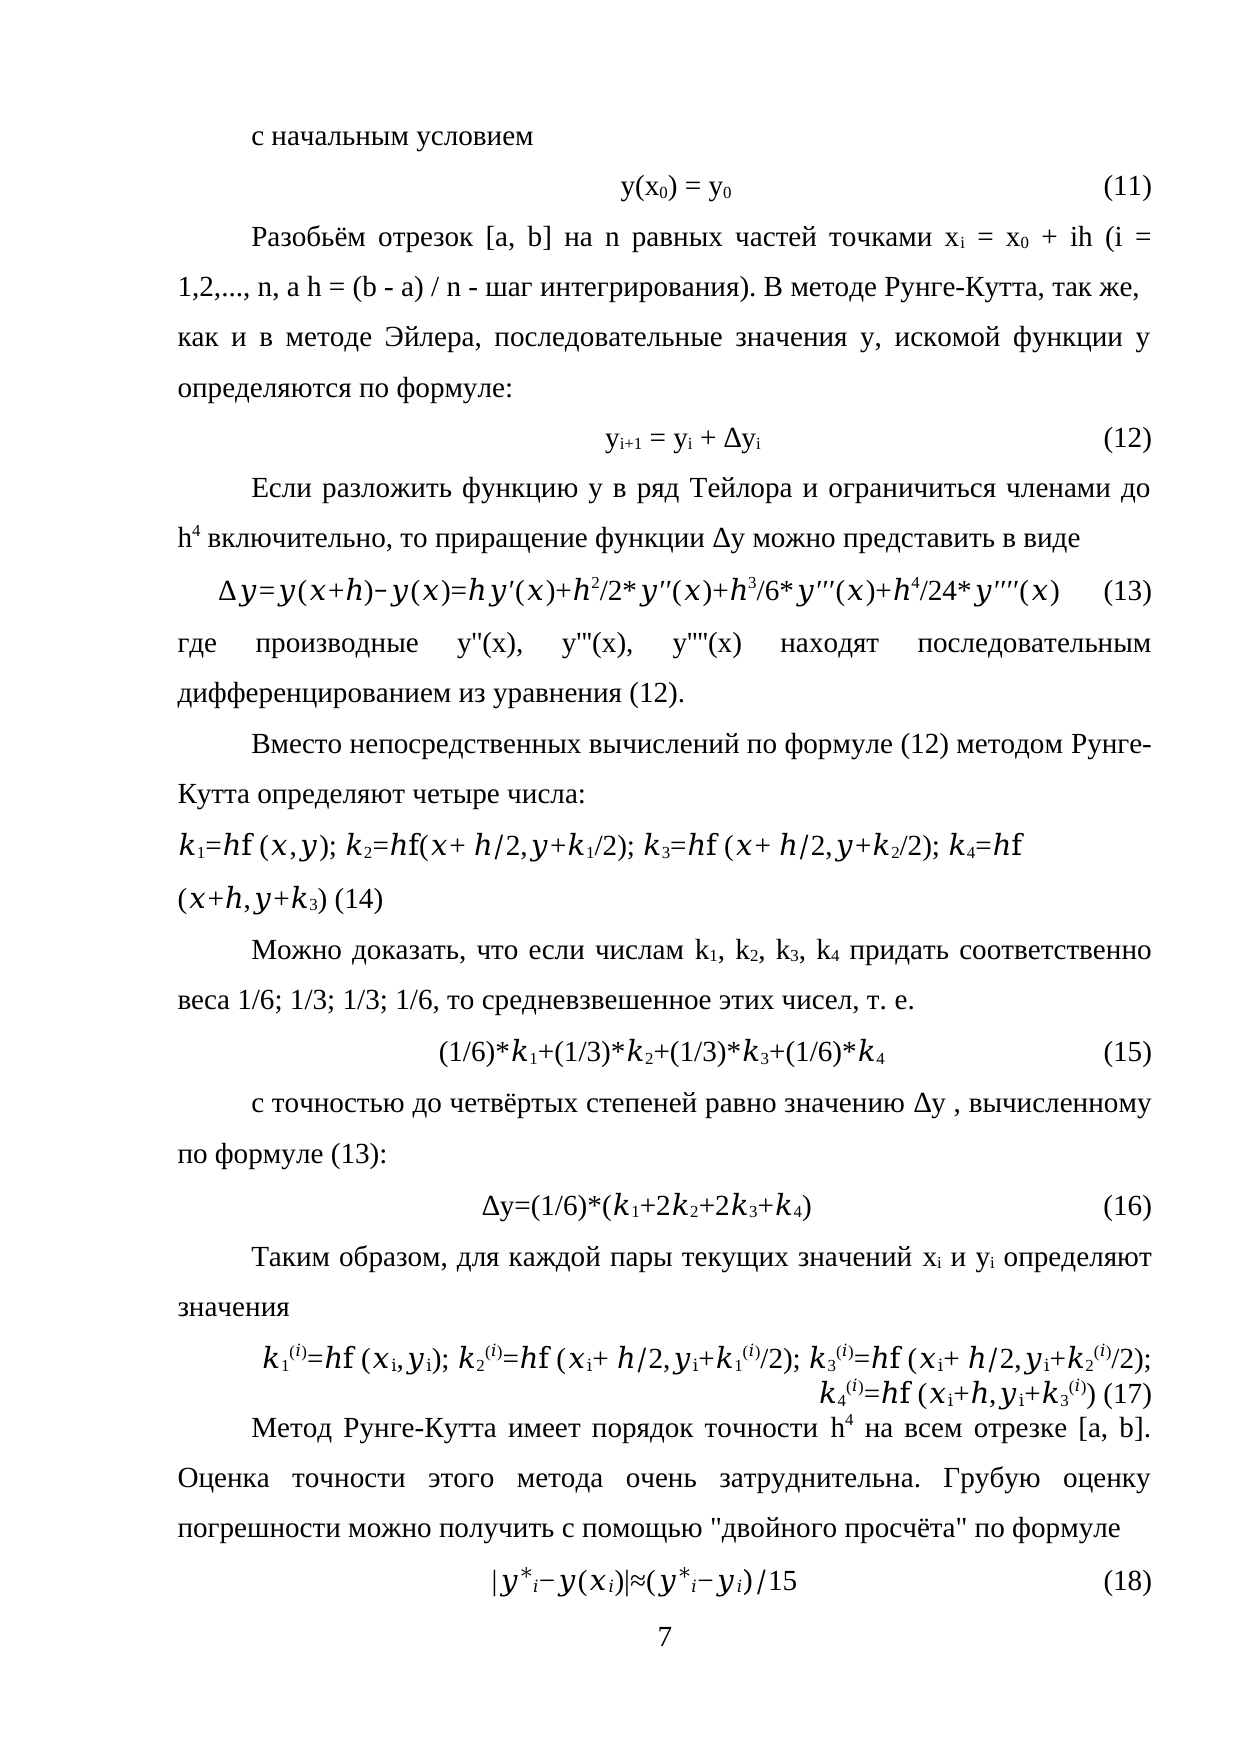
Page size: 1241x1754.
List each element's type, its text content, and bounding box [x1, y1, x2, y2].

text где производные y''(x), y'''(x), y''''(x) находят последовательным дифференцированием из уравнения (12). [177, 625, 1152, 709]
text Метод Рунге-Кутта имеет порядок точности h4 на всем отрезке [а, b]. Оценка точности этого метода очень затруднительна. Грубую оценку погрешности можно получить с помощью "двойного просчёта" по формуле [177, 1410, 1152, 1544]
text y(x0) = y0 (11) [177, 168, 1152, 202]
text как и в методе Эйлера, последовательные значения у, искомой функции у определяются по формуле: [177, 319, 1152, 403]
text Если разложить функцию у в ряд Тейлора и ограничиться членами до h4 включительно, то приращение функции ∆y можно представить в виде [177, 470, 1152, 554]
text с точностью до четвёртых степеней равно значению ∆y , вычисленному по формуле (13): [177, 1086, 1152, 1169]
text Таким образом, для каждой пары текущих значений xi и yi определяют значения [177, 1239, 1152, 1323]
text Вместо непосредственных вычислений по формуле (12) методом Рунге-Кутта определяют четыре числа: [177, 726, 1152, 810]
text yi+1 = yi + ∆yi (12) [177, 420, 1152, 453]
text Разобьём отрезок [а, b] на n равных частей точками xi = x0 + ih (i = 1,2,..., n, a h = (b - a) / n - шаг интегрирования). В методе Рунге-Кутта, так же, [177, 219, 1152, 303]
text 𝑘1=ℎf (𝑥,𝑦); 𝑘2=ℎf(𝑥+ ℎ/2,𝑦+𝑘1/2); 𝑘3=ℎf (𝑥+ ℎ/2,𝑦+𝑘2/2); 𝑘4=ℎf (𝑥+ℎ,𝑦+𝑘3) (14) [177, 827, 1152, 914]
text ∆y=(1/6)*(𝑘1+2𝑘2+2𝑘3+𝑘4) (16) [177, 1186, 1152, 1221]
text (1/6)*𝑘1+(1/3)*𝑘2+(1/3)*𝑘3+(1/6)*𝑘4 (15) [177, 1033, 1152, 1068]
text ∆𝑦=𝑦(𝑥+ℎ)−𝑦(𝑥)=ℎ𝑦′(𝑥)+ℎ2/2*𝑦′′(𝑥)+ℎ3/6*𝑦′′′(𝑥)+ℎ4/24*𝑦′′′′(𝑥) (13) [177, 571, 1152, 607]
text с начальным условием [177, 118, 1152, 152]
text |𝑦∗𝑖−𝑦(𝑥𝑖)|≈(𝑦∗𝑖−𝑦𝑖)/15 (18) [177, 1561, 1152, 1596]
text Можно доказать, что если числам k1, k2, k3, k4 придать соответственно веса 1/6; 1/3; 1/3; 1/6, то средневзвешенное этих чисел, т. е. [177, 932, 1152, 1016]
text 𝑘1(𝑖)=ℎf (𝑥i,𝑦i); 𝑘2(𝑖)=ℎf (𝑥i+ ℎ/2,𝑦i+𝑘1(𝑖)/2); 𝑘3(𝑖)=ℎf (𝑥i+ ℎ/2,𝑦i+𝑘2(𝑖)/2); 𝑘4(𝑖)=ℎf (𝑥i+ℎ,𝑦i+𝑘3(𝑖)) (17) [177, 1339, 1152, 1410]
